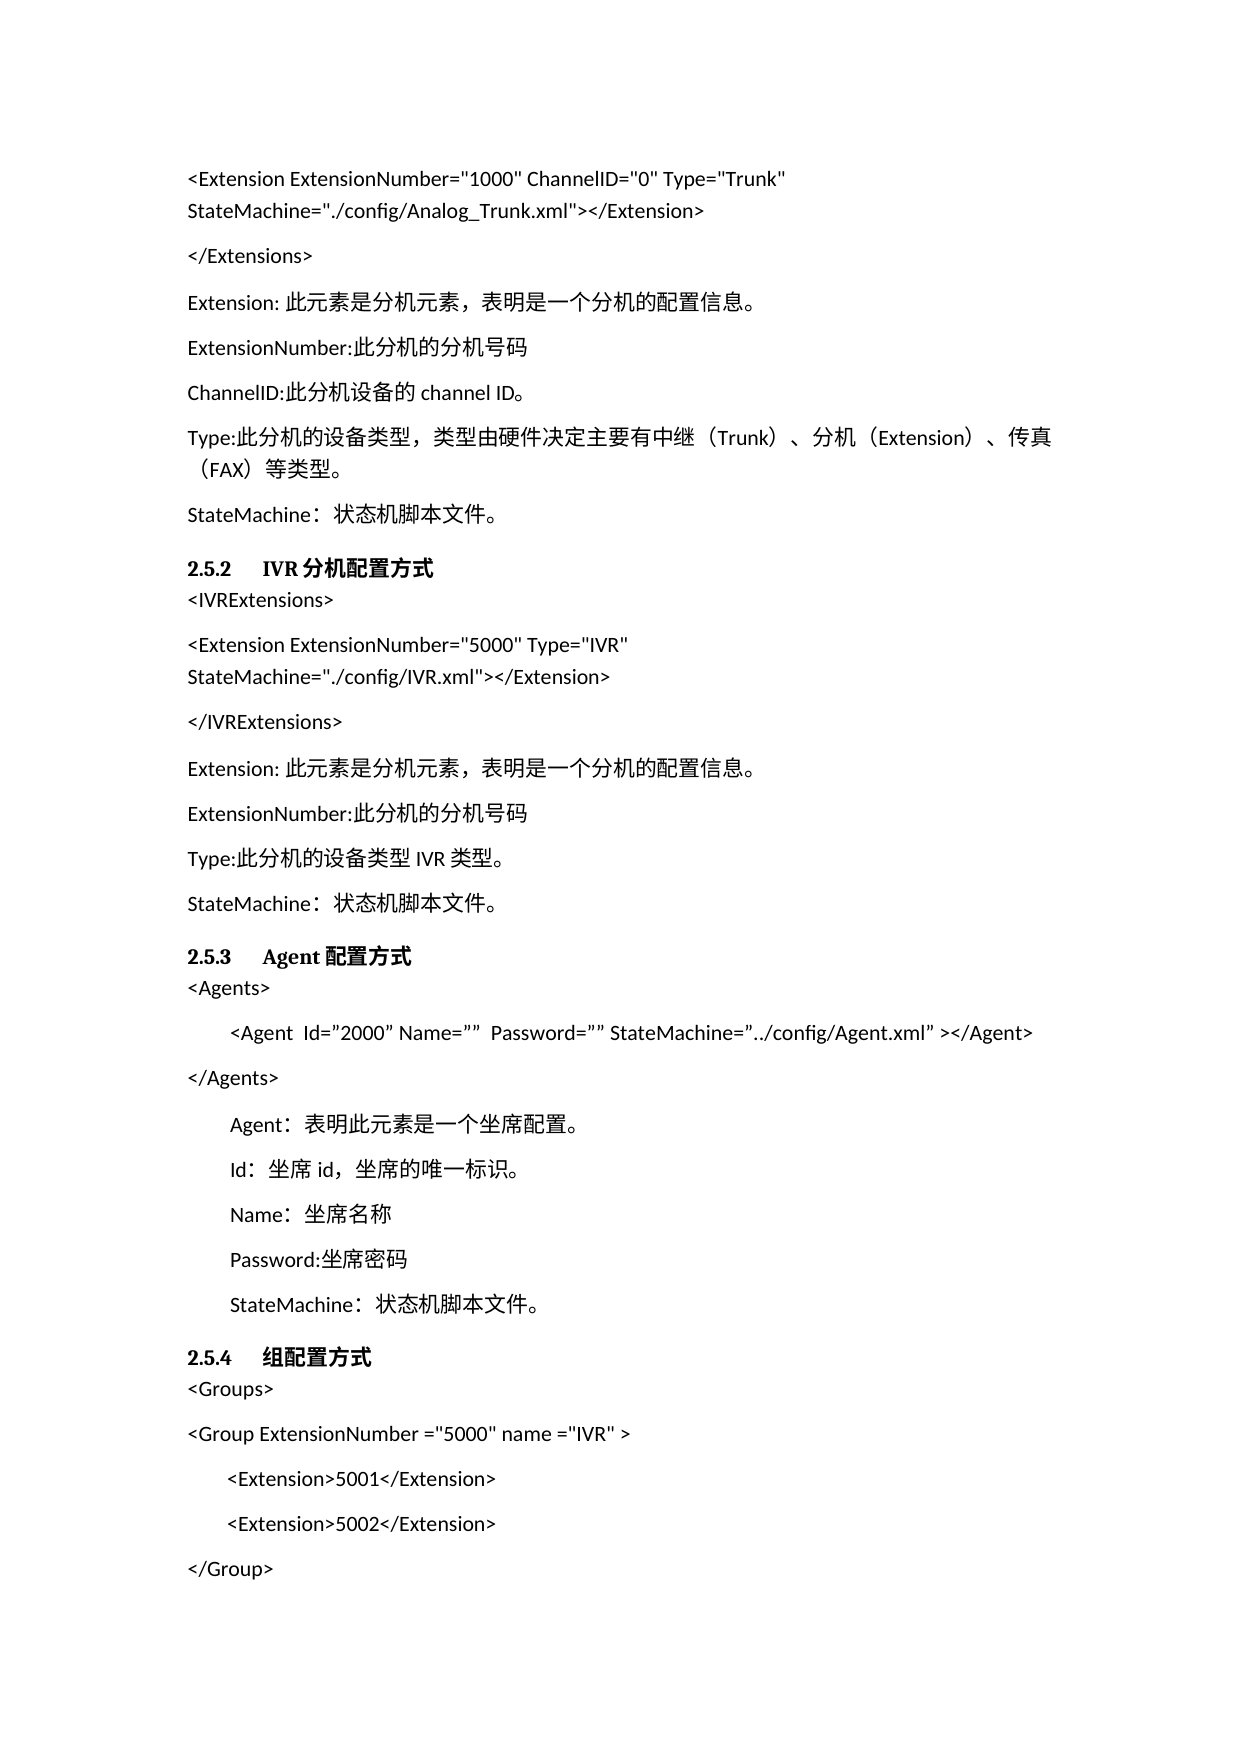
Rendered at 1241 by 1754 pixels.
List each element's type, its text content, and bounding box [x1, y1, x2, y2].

text ExtensionNumber:此分机的分机号码 [187, 329, 1053, 362]
text <Extension ExtensionNumber="5000" Type="IVR" StateMachine="./config/IVR.xml"></Extension> [187, 628, 1053, 693]
text StateMachine：状态机脚本文件。 [187, 885, 1053, 918]
subtitle IVR分机配置方式 [187, 550, 1053, 583]
text ExtensionNumber:此分机的分机号码 [187, 795, 1053, 828]
text Extension: 此元素是分机元素，表明是一个分机的配置信息。 [187, 750, 1053, 783]
text <Extension>5001</Extension> [187, 1462, 1053, 1494]
text ChannelID:此分机设备的channel ID。 [187, 374, 1053, 407]
text <Agent Id=”2000” Name=”” Password=”” StateMachine=”../config/Agent.xml” ></Agent> [187, 1016, 1053, 1049]
text </Group> [187, 1552, 1053, 1584]
text Type:此分机的设备类型，类型由硬件决定主要有中继（Trunk）、分机（Extension）、传真（FAX）等类型。 [187, 419, 1053, 484]
text Password:坐席密码 [187, 1241, 1053, 1274]
text <Agents> [187, 971, 1053, 1004]
text </Agents> [187, 1061, 1053, 1094]
subtitle Agent配置方式 [187, 939, 1053, 971]
text Name：坐席名称 [187, 1196, 1053, 1229]
subtitle 组配置方式 [187, 1339, 1053, 1372]
text Agent：表明此元素是一个坐席配置。 [187, 1106, 1053, 1139]
text <Groups> [187, 1372, 1053, 1404]
text Id：坐席 id，坐席的唯一标识。 [187, 1151, 1053, 1184]
text <IVRExtensions> [187, 583, 1053, 615]
text <Extension>5002</Extension> [187, 1507, 1053, 1539]
text <Extension ExtensionNumber="1000" ChannelID="0" Type="Trunk" StateMachine="./config/Analog_Trunk.xml"></Extension> [187, 162, 1053, 227]
text </Extensions> [187, 239, 1053, 272]
text <Group ExtensionNumber ="5000" name ="IVR" > [187, 1417, 1053, 1449]
text StateMachine：状态机脚本文件。 [187, 497, 1053, 529]
text </IVRExtensions> [187, 705, 1053, 738]
text StateMachine：状态机脚本文件。 [187, 1286, 1053, 1319]
text Extension: 此元素是分机元素，表明是一个分机的配置信息。 [187, 284, 1053, 317]
text Type:此分机的设备类型IVR类型。 [187, 840, 1053, 873]
